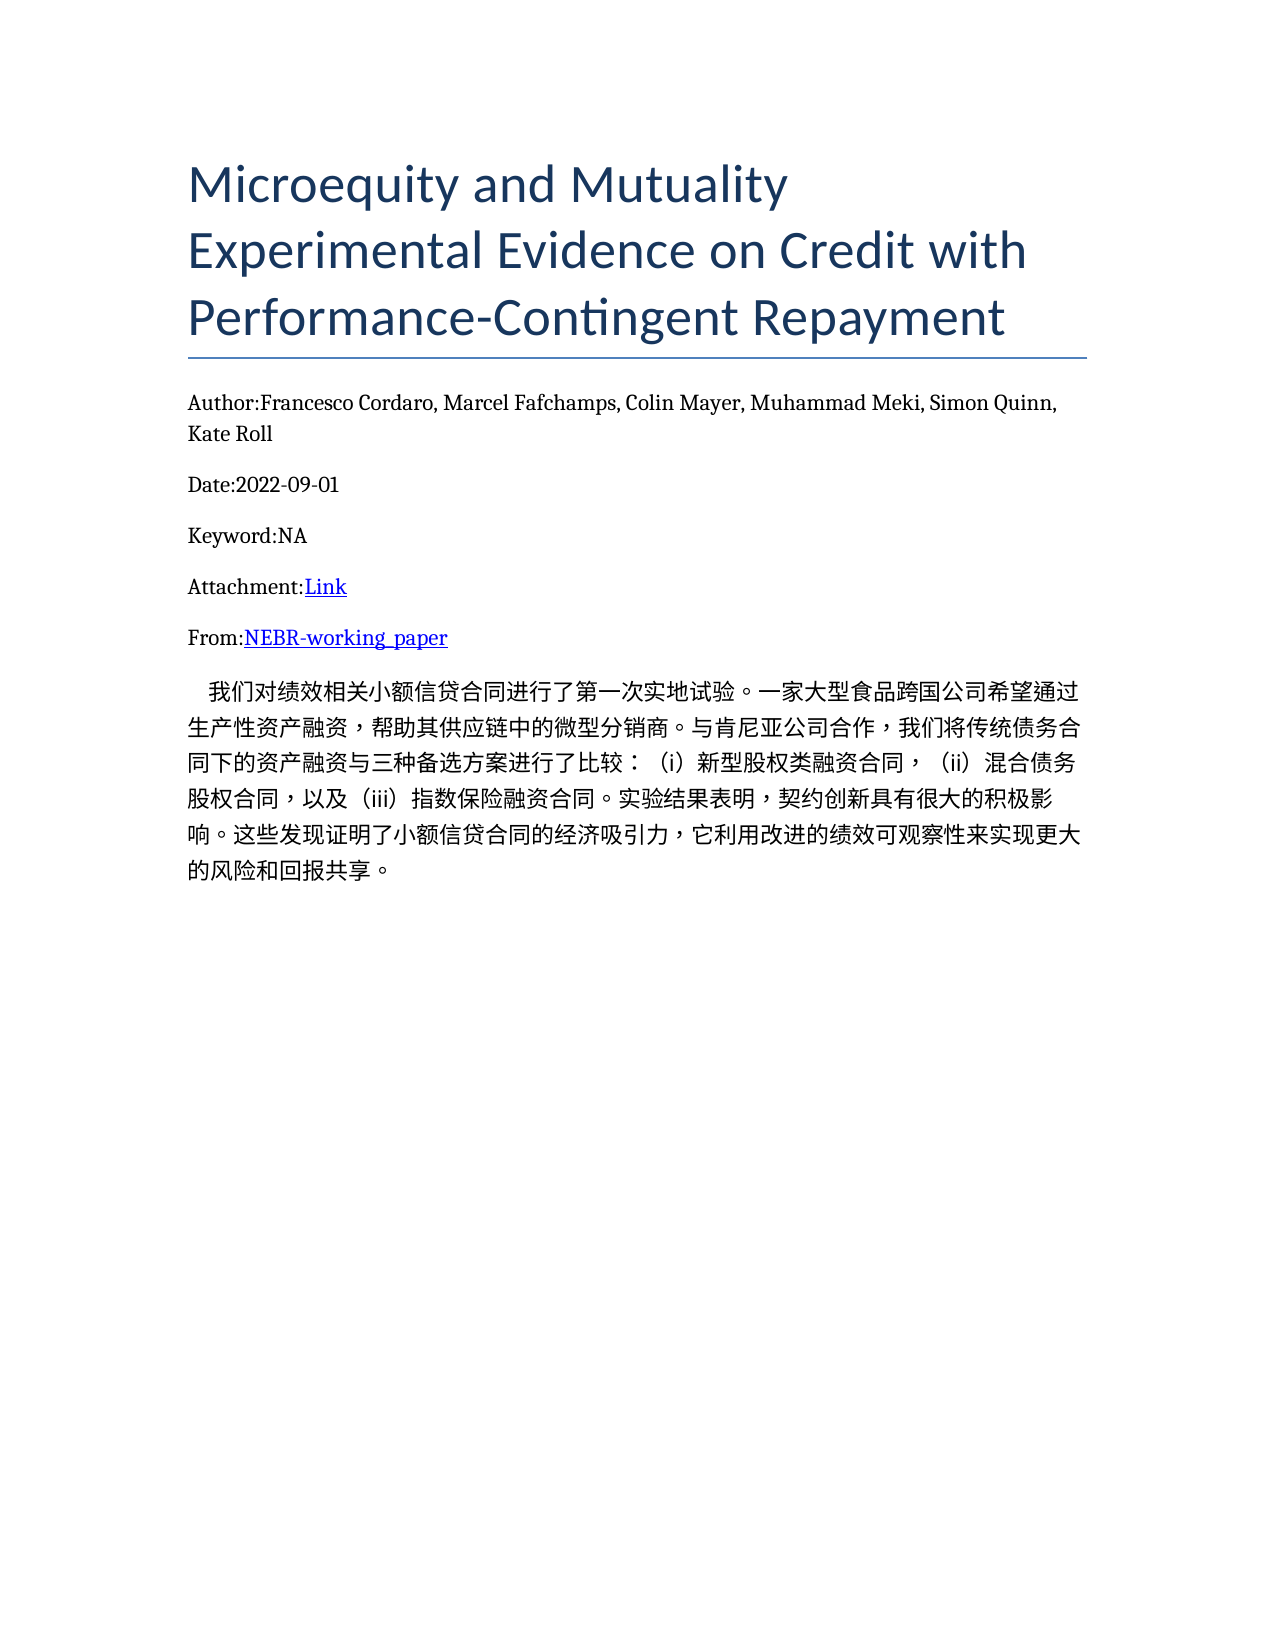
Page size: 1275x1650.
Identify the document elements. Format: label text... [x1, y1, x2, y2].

title Microequity and Mutuality Experimental Evidence on Credit with Performance-Contingent Repayment [187, 150, 1087, 359]
text Keyword:NA [187, 522, 1087, 549]
text Author:Francesco Cordaro, Marcel Fafchamps, Colin Mayer, Muhammad Meki, Simon Quinn, Kate Roll [187, 390, 1087, 447]
text 我们对绩效相关小额信贷合同进行了第一次实地试验。一家大型食品跨国公司希望通过生产性资产融资，帮助其供应链中的微型分销商。与肯尼亚公司合作，我们将传统债务合同下的资产融资与三种备选方案进行了比较：（i）新型股权类融资合同，（ii）混合债务股权合同，以及（iii）指数保险融资合同。实验结果表明，契约创新具有很大的积极影响。这些发现证明了小额信贷合同的经济吸引力，它利用改进的绩效可观察性来实现更大的风险和回报共享。 [187, 676, 1087, 886]
text Attachment:Link [187, 573, 1087, 600]
text Date:2022-09-01 [187, 471, 1087, 498]
text From:NEBR-working_paper [187, 624, 1087, 651]
